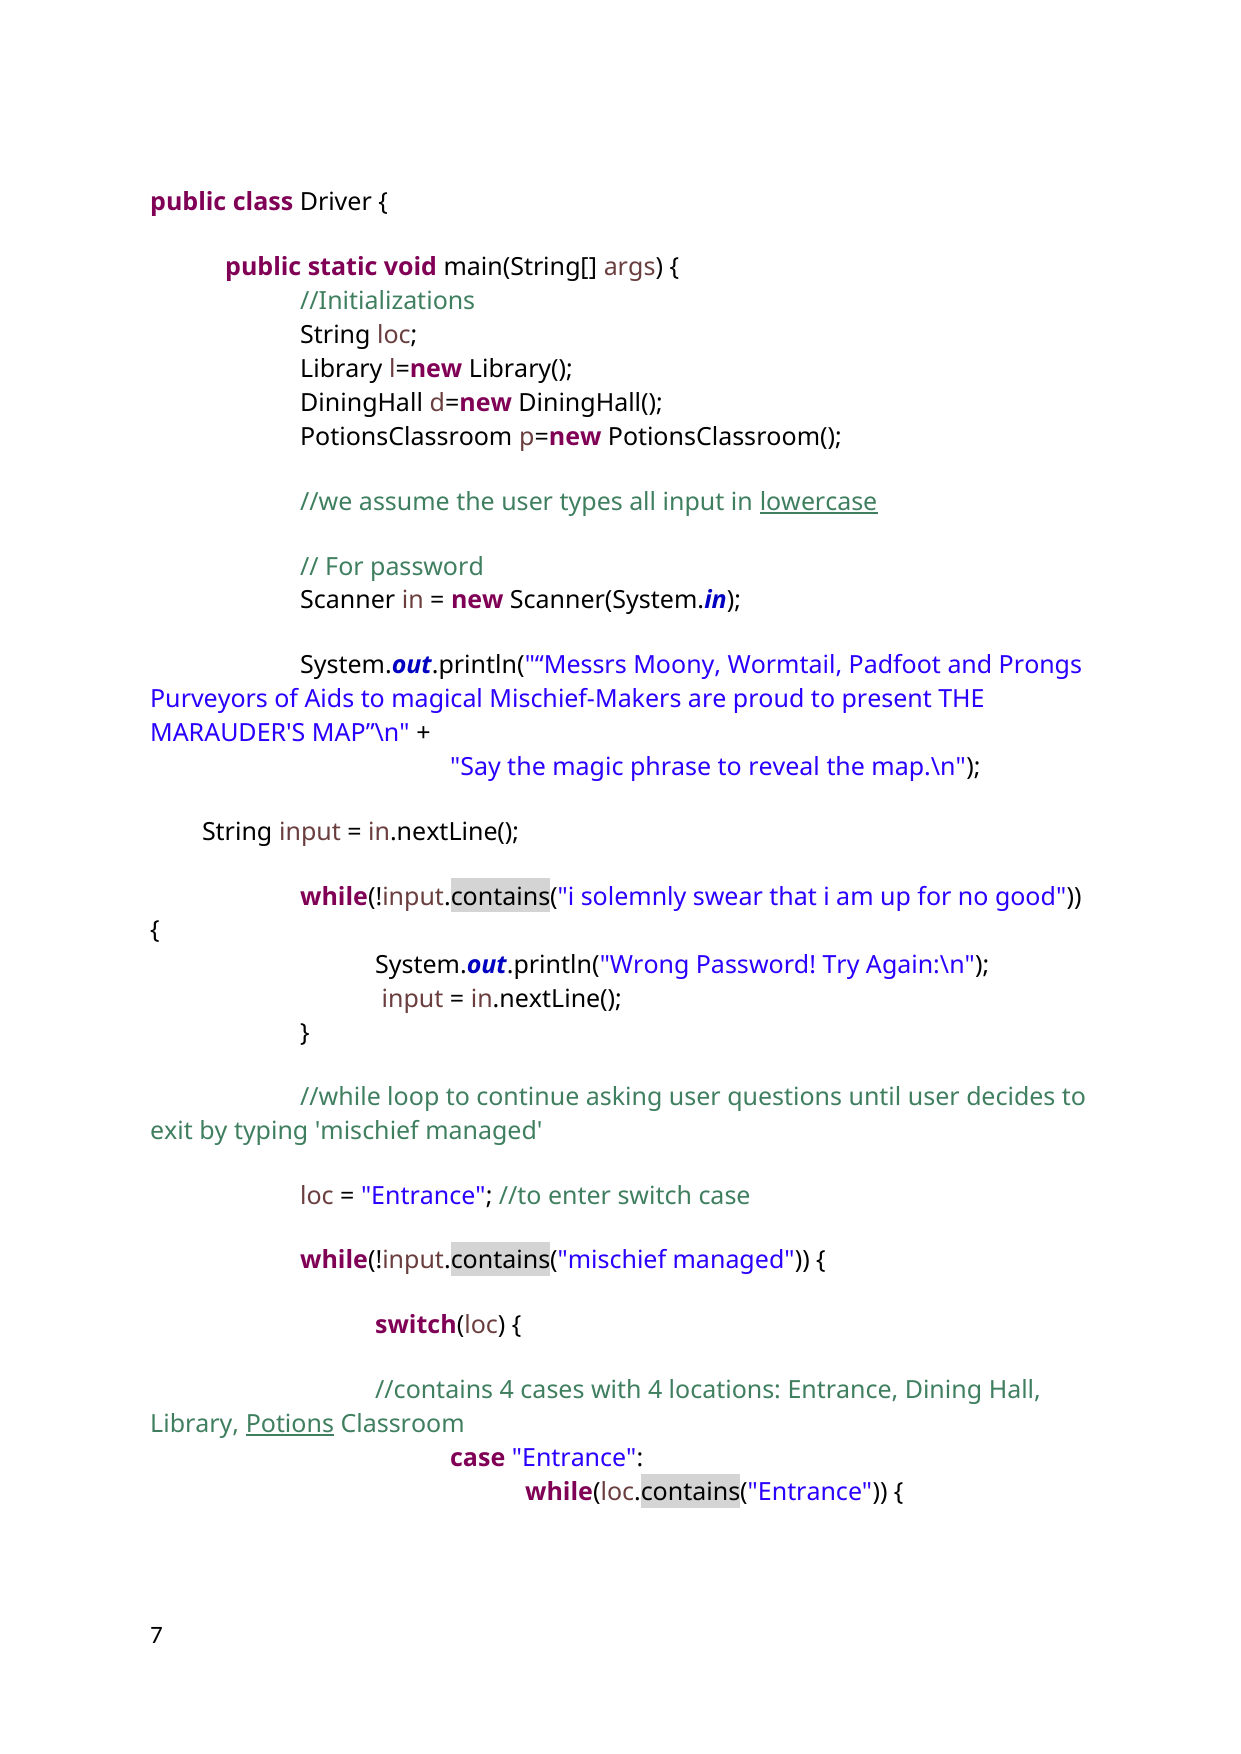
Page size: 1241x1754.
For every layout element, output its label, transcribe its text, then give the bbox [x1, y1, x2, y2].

text case "Entrance": [150, 1439, 1090, 1473]
text switch(loc) { [150, 1307, 1090, 1341]
text String input = in.nextLine(); [150, 813, 1090, 848]
text PotionsClassroom p=new PotionsClassroom(); [150, 419, 1090, 453]
text Scanner in = new Scanner(System.in); [150, 582, 1090, 616]
text System.out.println("Wrong Password! Try Again:\n"); [150, 946, 1090, 980]
text //we assume the user types all input in lowercase [150, 483, 1090, 518]
text //while loop to continue asking user questions until user decides to exit by typing 'mischief managed' [150, 1079, 1090, 1147]
text while(!input.contains("mischief managed")) { [150, 1242, 451, 1276]
text loc = "Entrance"; //to enter switch case [150, 1178, 1090, 1212]
text while(loc.contains("Entrance")) { [150, 1473, 1090, 1508]
text "Say the magic phrase to reveal the map.\n"); [150, 749, 1090, 783]
text } [150, 1014, 1090, 1048]
text //Initializations [150, 283, 1090, 317]
text System.out.println("“Messrs Moony, Wormtail, Padfoot and Prongs Purveyors of Aids to magical Mischief-Makers are proud to present THE MARAUDER'S MAP”\n" + [150, 647, 1090, 749]
text DiningHall d=new DiningHall(); [150, 385, 1090, 419]
text // For password [150, 548, 1090, 582]
text input = in.nextLine(); [150, 980, 1090, 1014]
text Library l=new Library(); [150, 351, 1090, 385]
text while(!input.contains("i solemnly swear that i am up for no good")) { [150, 878, 1090, 946]
text String loc; [150, 317, 1090, 351]
text while(!input.contains("mischief managed")) { [550, 1242, 1090, 1276]
text public static void main(String[] args) { [150, 249, 1090, 283]
text //contains 4 cases with 4 locations: Entrance, Dining Hall, Library, Potions Classroom [150, 1371, 1090, 1439]
text public class Driver { [150, 184, 1090, 218]
